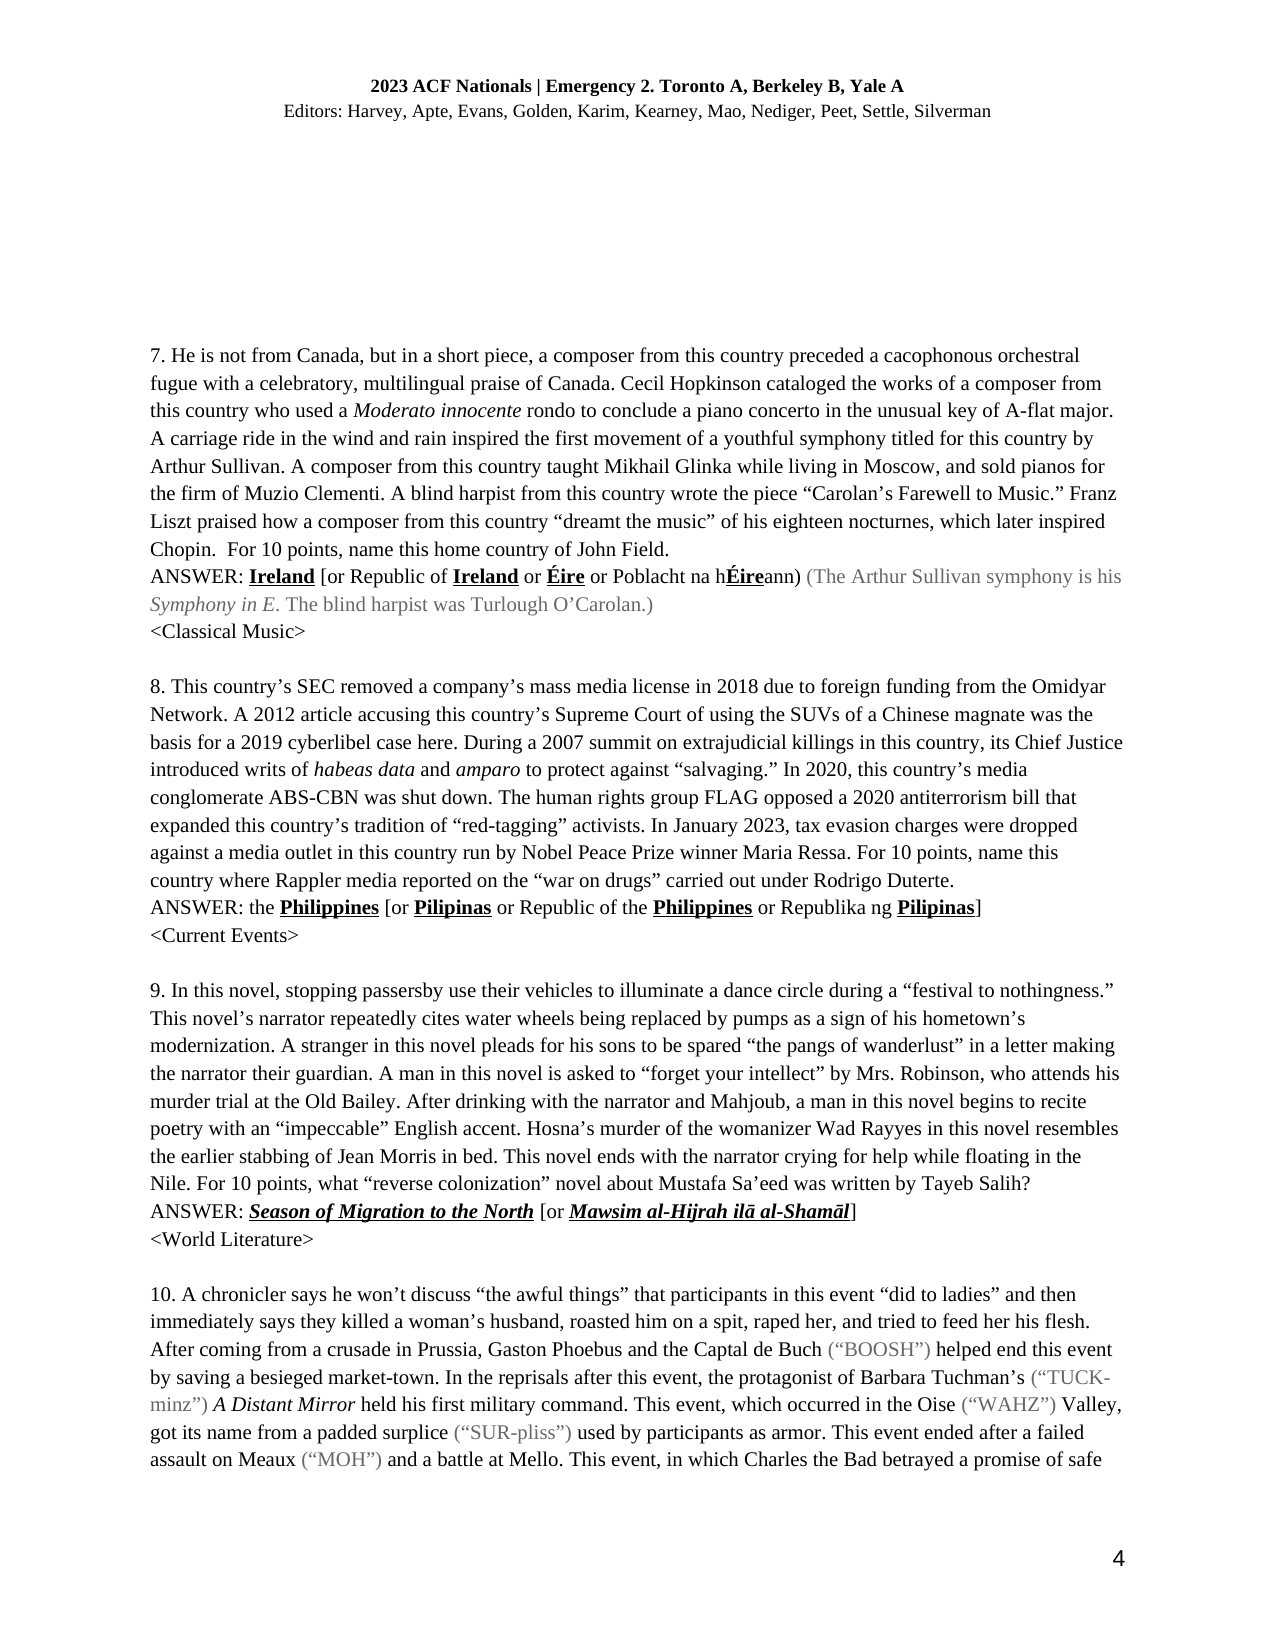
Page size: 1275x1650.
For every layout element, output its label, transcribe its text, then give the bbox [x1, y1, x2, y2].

text 9. In this novel, stopping passersby use their vehicles to illuminate a dance circle during a “festival to nothingness.” This novel’s narrator repeatedly cites water wheels being replaced by pumps as a sign of his hometown’s modernization. A stranger in this novel pleads for his sons to be spared “the pangs of wanderlust” in a letter making the narrator their guardian. A man in this novel is asked to “forget your intellect” by Mrs. Robinson, who attends his murder trial at the Old Bailey. After drinking with the narrator and Mahjoub, a man in this novel begins to recite poetry with an “impeccable” English accent. Hosna’s murder of the womanizer Wad Rayyes in this novel resembles the earlier stabbing of Jean Morris in bed. This novel ends with the narrator crying for help while floating in the Nile. For 10 points, what “reverse colonization” novel about Mustafa Sa’eed was written by Tayeb Salih? [150, 978, 1125, 1195]
text ANSWER: Season of Migration to the North [or Mawsim al-Hijrah ilā al-Shamāl] [150, 1199, 1125, 1223]
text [150, 1282, 1125, 1471]
text ANSWER: the Philippines [or Pilipinas or Republic of the Philippines or Republika ng Pilipinas] [150, 895, 1125, 919]
text 8. This country’s SEC removed a company’s mass media license in 2018 due to foreign funding from the Omidyar Network. A 2012 article accusing this country’s Supreme Court of using the SUVs of a Chinese magnate was the basis for a 2019 cyberlibel case here. During a 2007 summit on extrajudicial killings in this country, its Chief Justice introduced writs of habeas data and amparo to protect against “salvaging.” In 2020, this country’s media conglomerate ABS-CBN was shut down. The human rights group FLAG opposed a 2020 antiterrorism bill that expanded this country’s tradition of “red-tagging” activists. In January 2023, tax evasion charges were dropped against a media outlet in this country run by Nobel Peace Prize winner Maria Ressa. For 10 points, name this country where Rappler media reported on the “war on drugs” carried out under Rodrigo Duterte. [150, 674, 1125, 892]
text <World Literature> [150, 1227, 1125, 1251]
text <Current Events> [150, 923, 1125, 947]
text <Classical Music> [150, 619, 1125, 643]
text ANSWER: Ireland [or Republic of Ireland or Éire or Poblacht na hÉireann) (The Arthur Sullivan symphony is his Symphony in E. The blind harpist was Turlough O’Carolan.) [150, 564, 1125, 616]
text 7. He is not from Canada, but in a short piece, a composer from this country preceded a cacophonous orchestral fugue with a celebratory, multilingual praise of Canada. Cecil Hopkinson cataloged the works of a composer from this country who used a Moderato innocente rondo to conclude a piano concerto in the unusual key of A-flat major. A carriage ride in the wind and rain inspired the first movement of a youthful symphony titled for this country by Arthur Sullivan. A composer from this country taught Mikhail Glinka while living in Moscow, and sold pianos for the firm of Muzio Clementi. A blind harpist from this country wrote the piece “Carolan’s Farewell to Music.” Franz Liszt praised how a composer from this country “dreamt the music” of his eighteen nocturnes, which later inspired Chopin. For 10 points, name this home country of John Field. [150, 343, 1125, 561]
